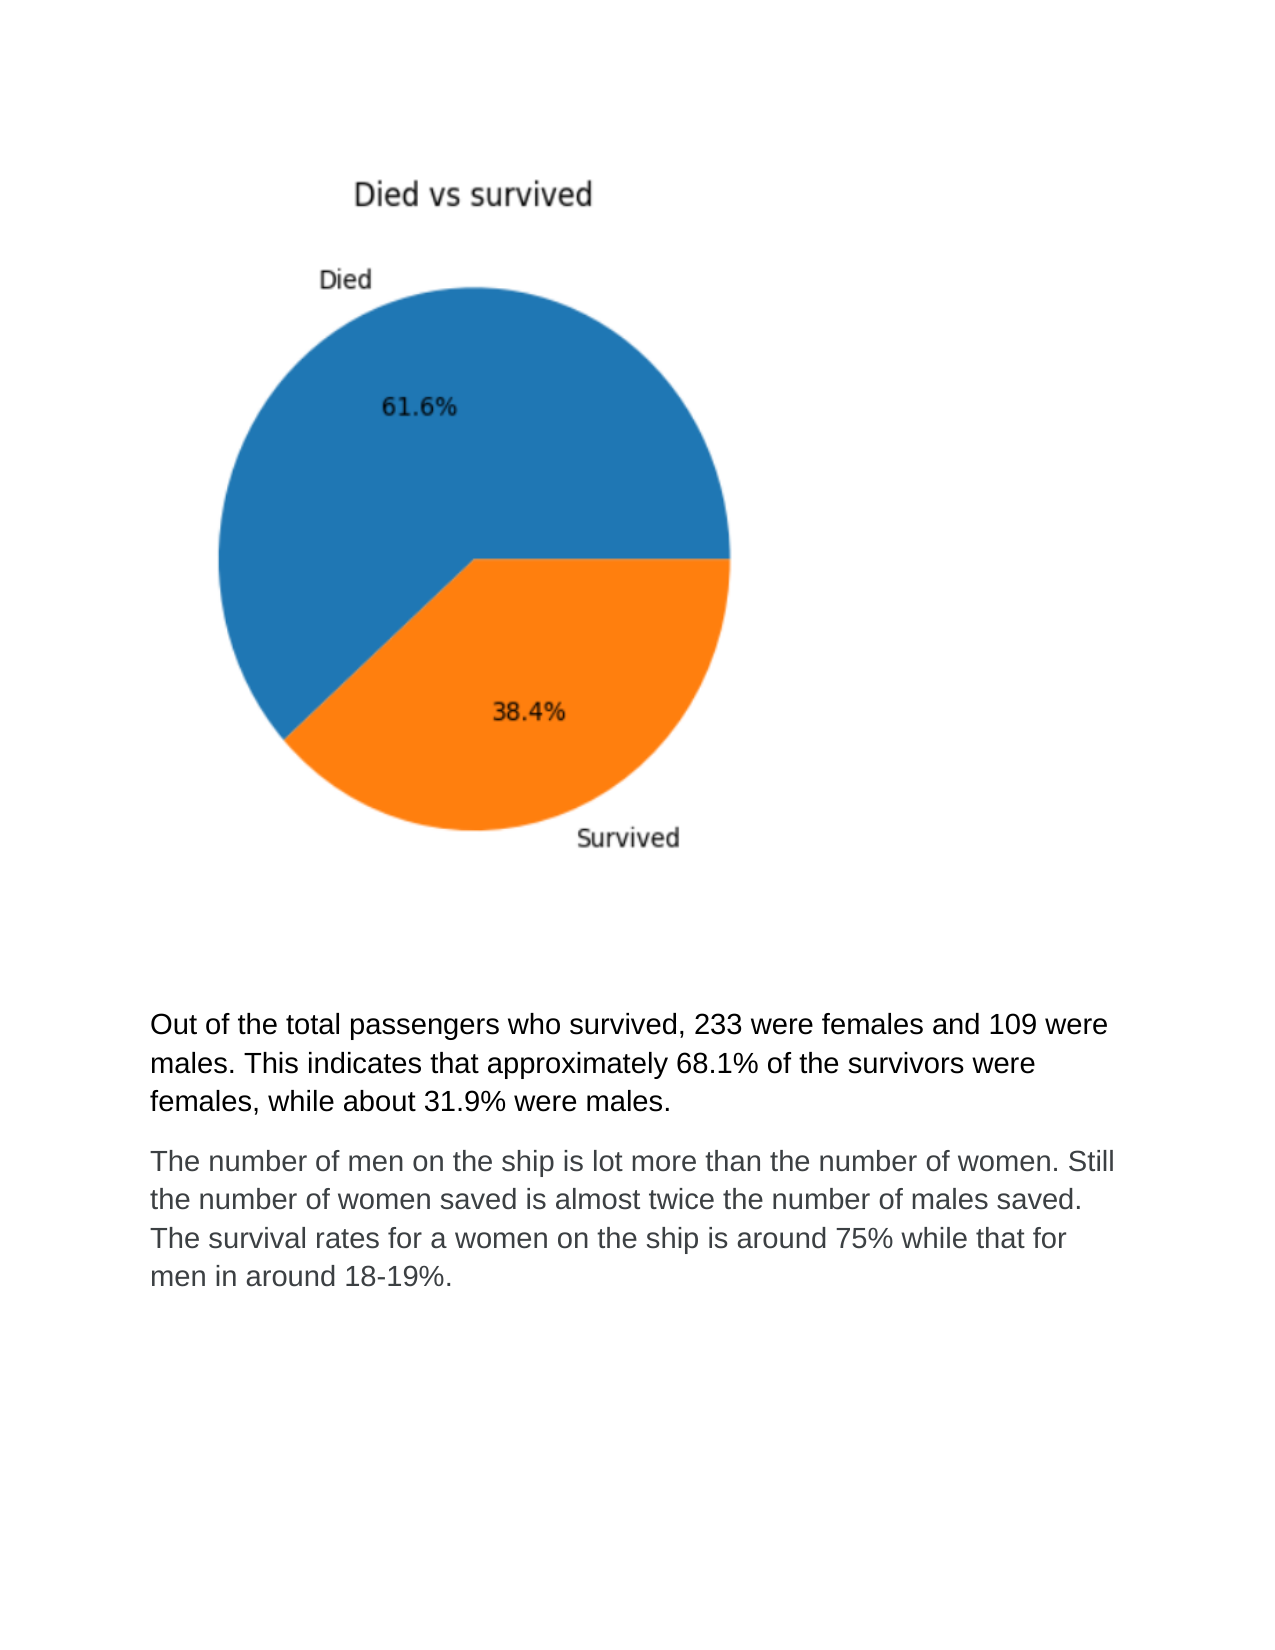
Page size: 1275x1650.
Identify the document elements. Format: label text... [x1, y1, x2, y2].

text Out of the total passengers who survived, 233 were females and 109 were males. This indicates that approximately 68.1% of the survivors were females, while about 31.9% were males. [150, 1007, 1125, 1118]
text The number of men on the ship is lot more than the number of women. Still the number of women saved is almost twice the number of males saved. The survival rates for a women on the ship is around 75% while that for men in around 18-19%. [150, 1144, 1125, 1293]
picture [150, 150, 856, 923]
